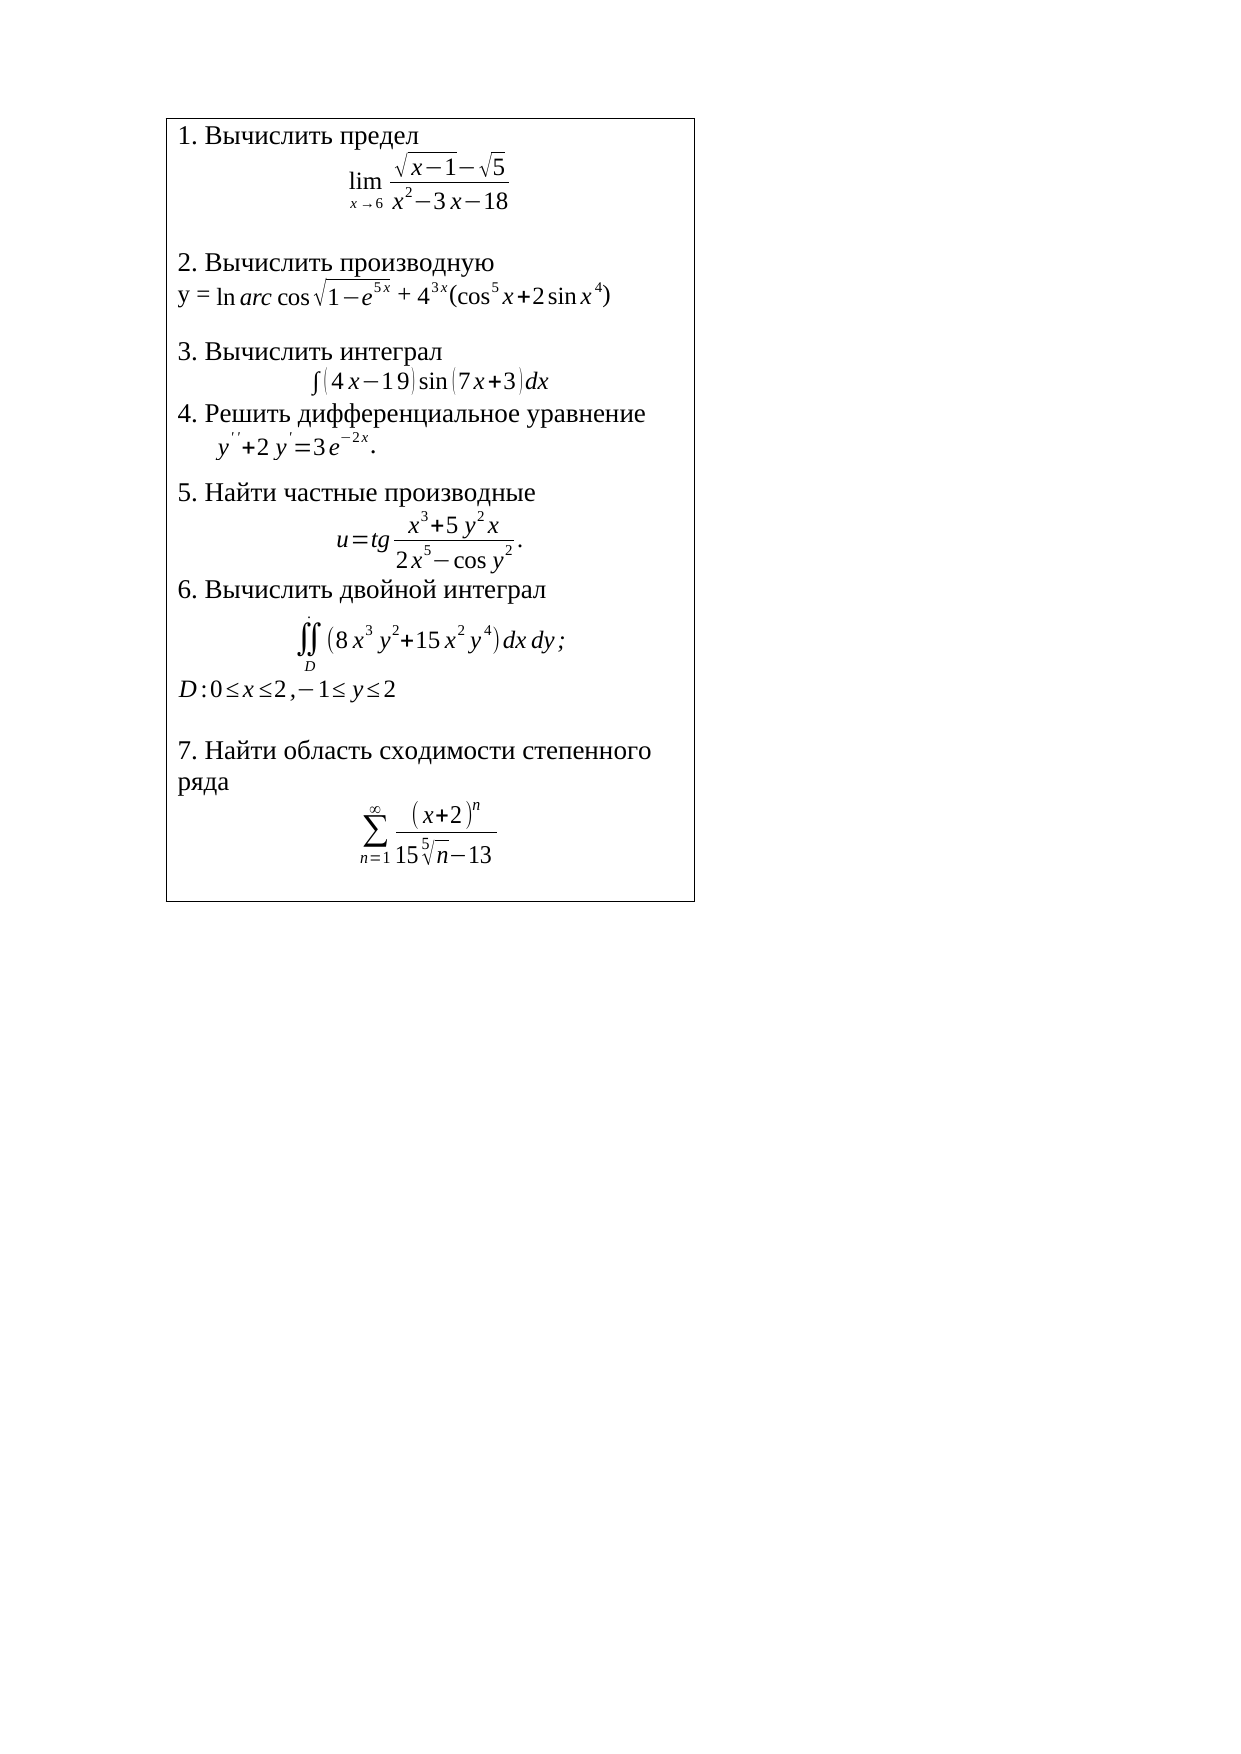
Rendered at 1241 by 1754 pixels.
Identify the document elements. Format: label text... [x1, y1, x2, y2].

table_header 1. Вычислить предел 2. Вычислить производную у = + () 3. Вычислить интеграл 4. Решить дифференциальное уравнение . 5. Найти частные производные 6. Вычислить двойной интеграл 7. Найти область сходимости степенного ряда [167, 119, 694, 901]
